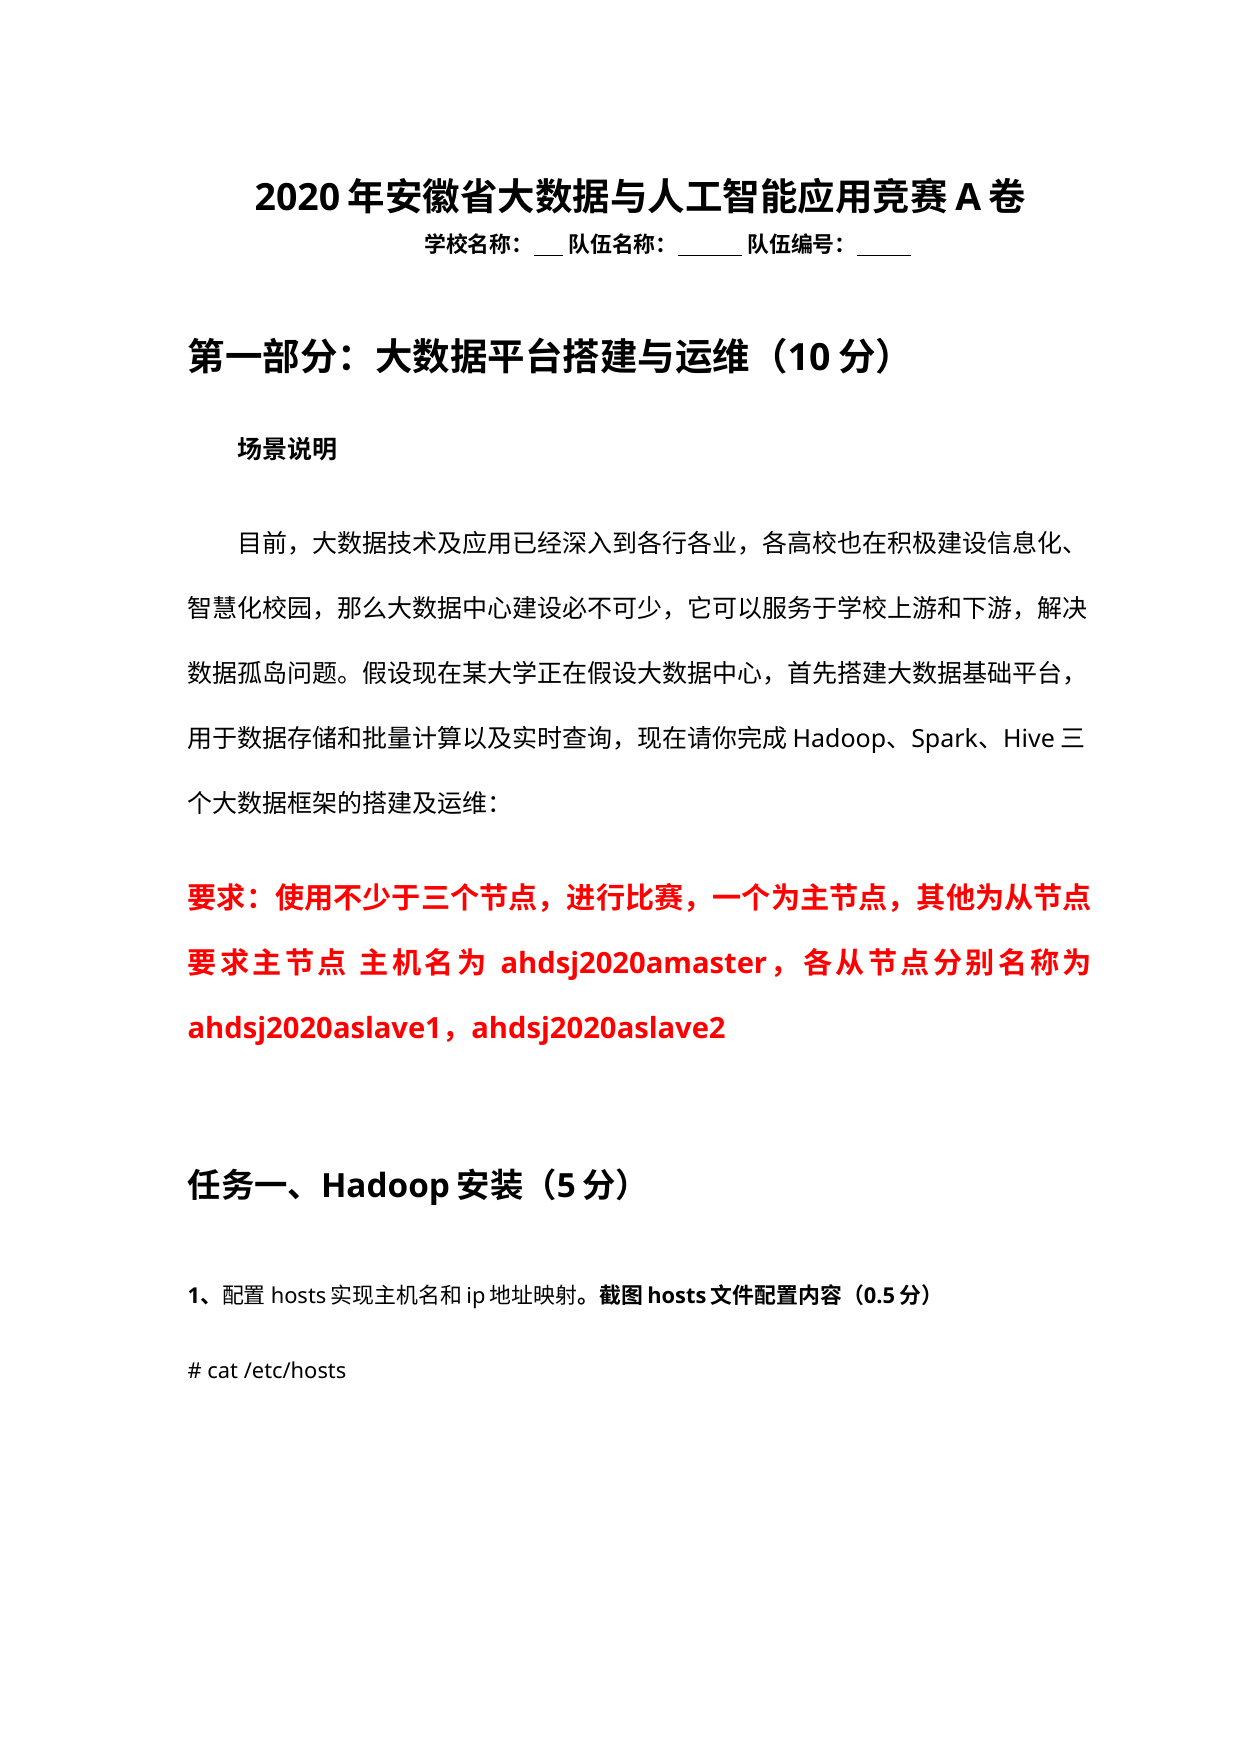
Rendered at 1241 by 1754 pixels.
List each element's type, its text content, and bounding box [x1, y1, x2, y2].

text # cat /etc/hosts [187, 1353, 1093, 1386]
subtitle 任务一、Hadoop安装（5分） [187, 1151, 1093, 1216]
subtitle 配置 hosts实现主机名和ip地址映射。截图hosts文件配置内容（0.5分） [187, 1278, 1093, 1311]
text 要求主节点 主机名为 ahdsj2020amaster，各从节点分别名称为ahdsj2020aslave1，ahdsj2020aslave2 [187, 929, 1093, 1059]
text 场景说明 [187, 415, 1093, 480]
subtitle 第一部分：大数据平台搭建与运维（10分） [187, 321, 1093, 386]
text 学校名称： 队伍名称： 队伍编号： [187, 227, 1093, 259]
text 目前，大数据技术及应用已经深入到各行各业，各高校也在积极建设信息化、智慧化校园，那么大数据中心建设必不可少，它可以服务于学校上游和下游，解决数据孤岛问题。假设现在某大学正在假设大数据中心，首先搭建大数据基础平台，用于数据存储和批量计算以及实时查询，现在请你完成Hadoop、Spark、Hive三个大数据框架的搭建及运维： [187, 509, 1093, 834]
text 2020年安徽省大数据与人工智能应用竞赛A卷 [187, 162, 1093, 227]
text 要求：使用不少于三个节点，进行比赛，一个为主节点，其他为从节点 [187, 864, 1093, 929]
